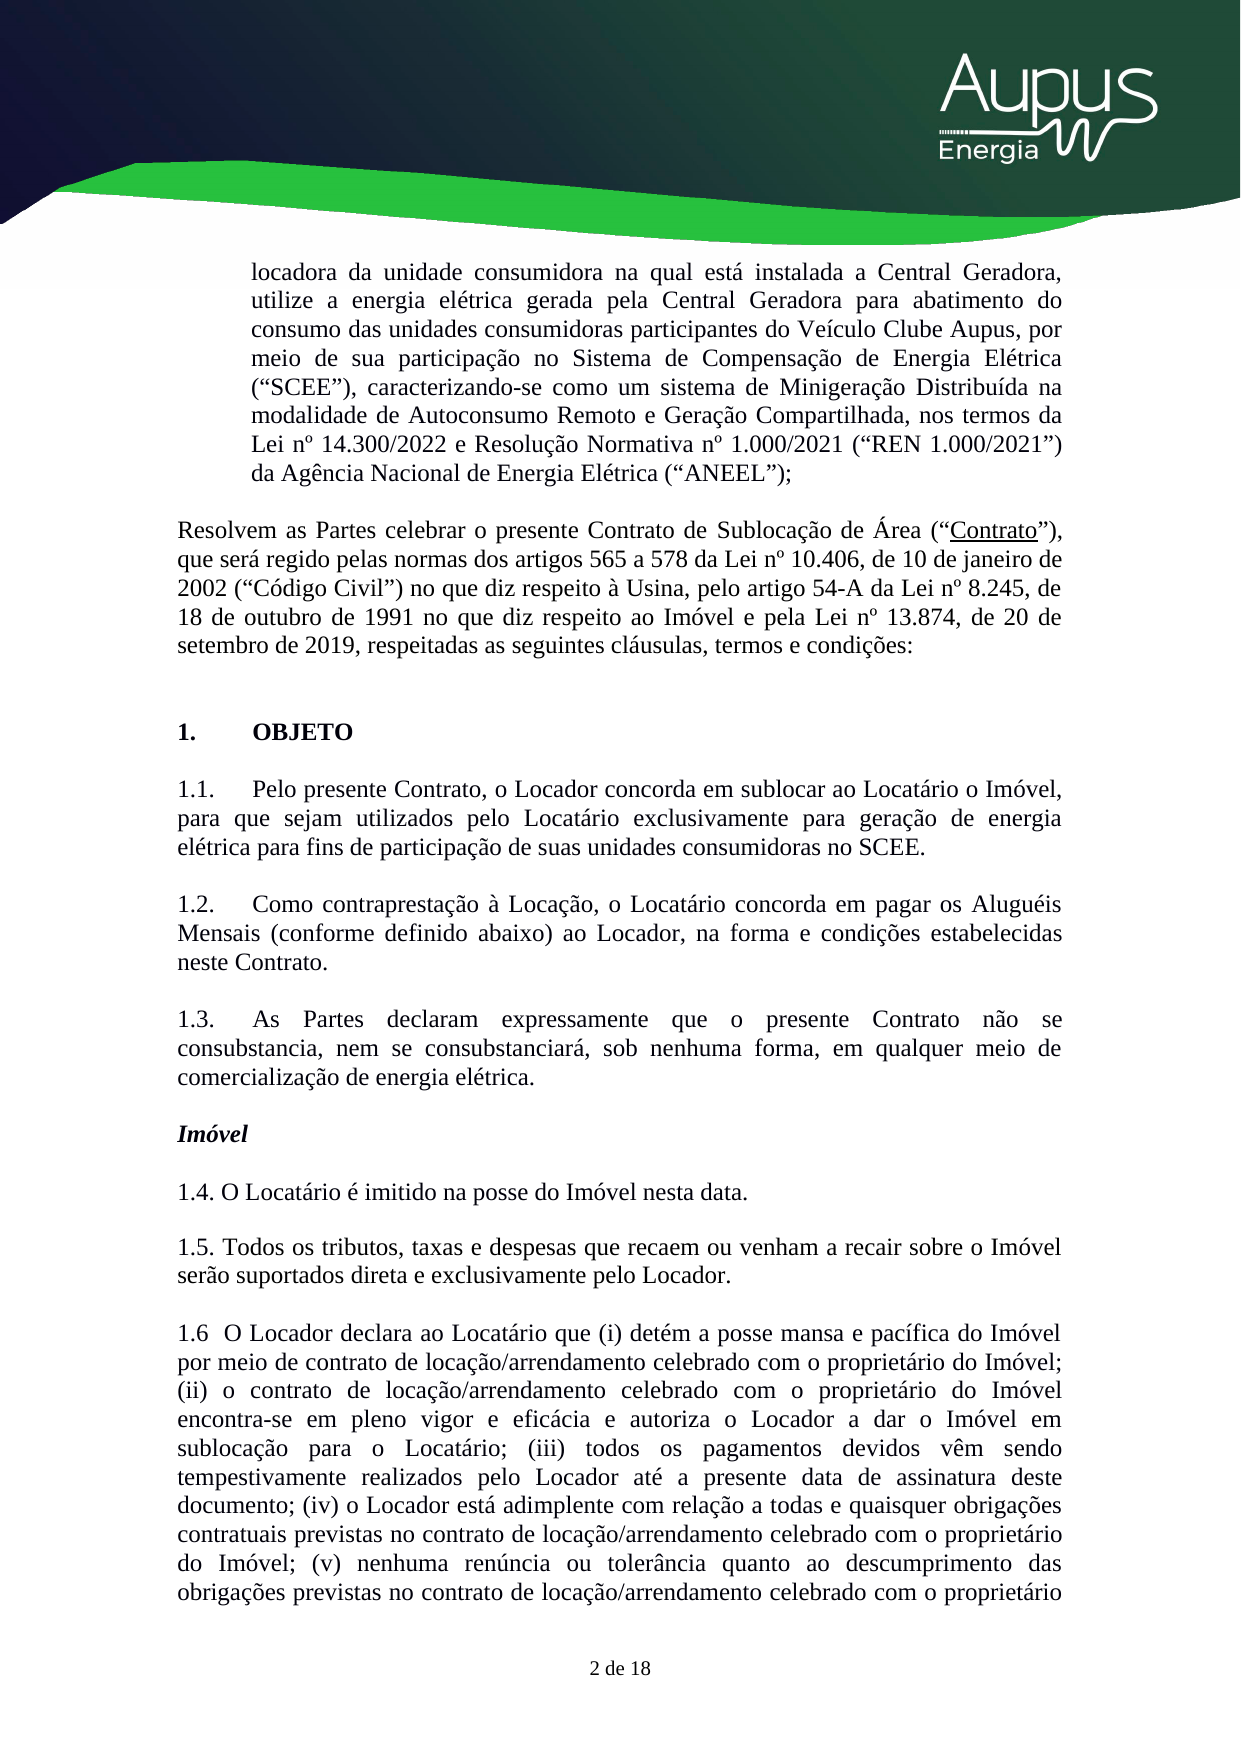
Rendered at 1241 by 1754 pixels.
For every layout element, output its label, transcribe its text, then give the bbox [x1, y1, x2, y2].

text 1.5. Todos os tributos, taxas e despesas que recaem ou venham a recair sobre o Imóvel serão suportados direta e exclusivamente pelo Locador. [177, 1232, 1063, 1289]
list Como contraprestação à Locação, o Locatário concorda em pagar os Aluguéis Mensais (conforme definido abaixo) ao Locador, na forma e condições estabelecidas neste Contrato. [177, 889, 1063, 975]
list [177, 257, 1063, 487]
picture [0, 0, 1241, 289]
list Pelo presente Contrato, o Locador concorda em sublocar ao Locatário o Imóvel, para que sejam utilizados pelo Locatário exclusivamente para geração de energia elétrica para fins de participação de suas unidades consumidoras no SCEE. [177, 774, 1063, 860]
text 1.4. O Locatário é imitido na posse do Imóvel nesta data. [177, 1177, 1063, 1205]
list As Partes declaram expressamente que o presente Contrato não se consubstancia, nem se consubstanciará, sob nenhuma forma, em qualquer meio de comercialização de energia elétrica. [177, 1004, 1063, 1090]
text Imóvel [177, 1119, 1063, 1148]
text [177, 1318, 1063, 1606]
text Resolvem as Partes celebrar o presente Contrato de Sublocação de Área (“Contrato”), que será regido pelas normas dos artigos 565 a 578 da Lei nº 10.406, de 10 de janeiro de 2002 (“Código Civil”) no que diz respeito à Usina, pelo artigo 54-A da Lei nº 8.245, de 18 de outubro de 1991 no que diz respeito ao Imóvel e pela Lei nº 13.874, de 20 de setembro de 2019, respeitadas as seguintes cláusulas, termos e condições: [177, 515, 1063, 659]
list OBJETO [177, 717, 1063, 745]
